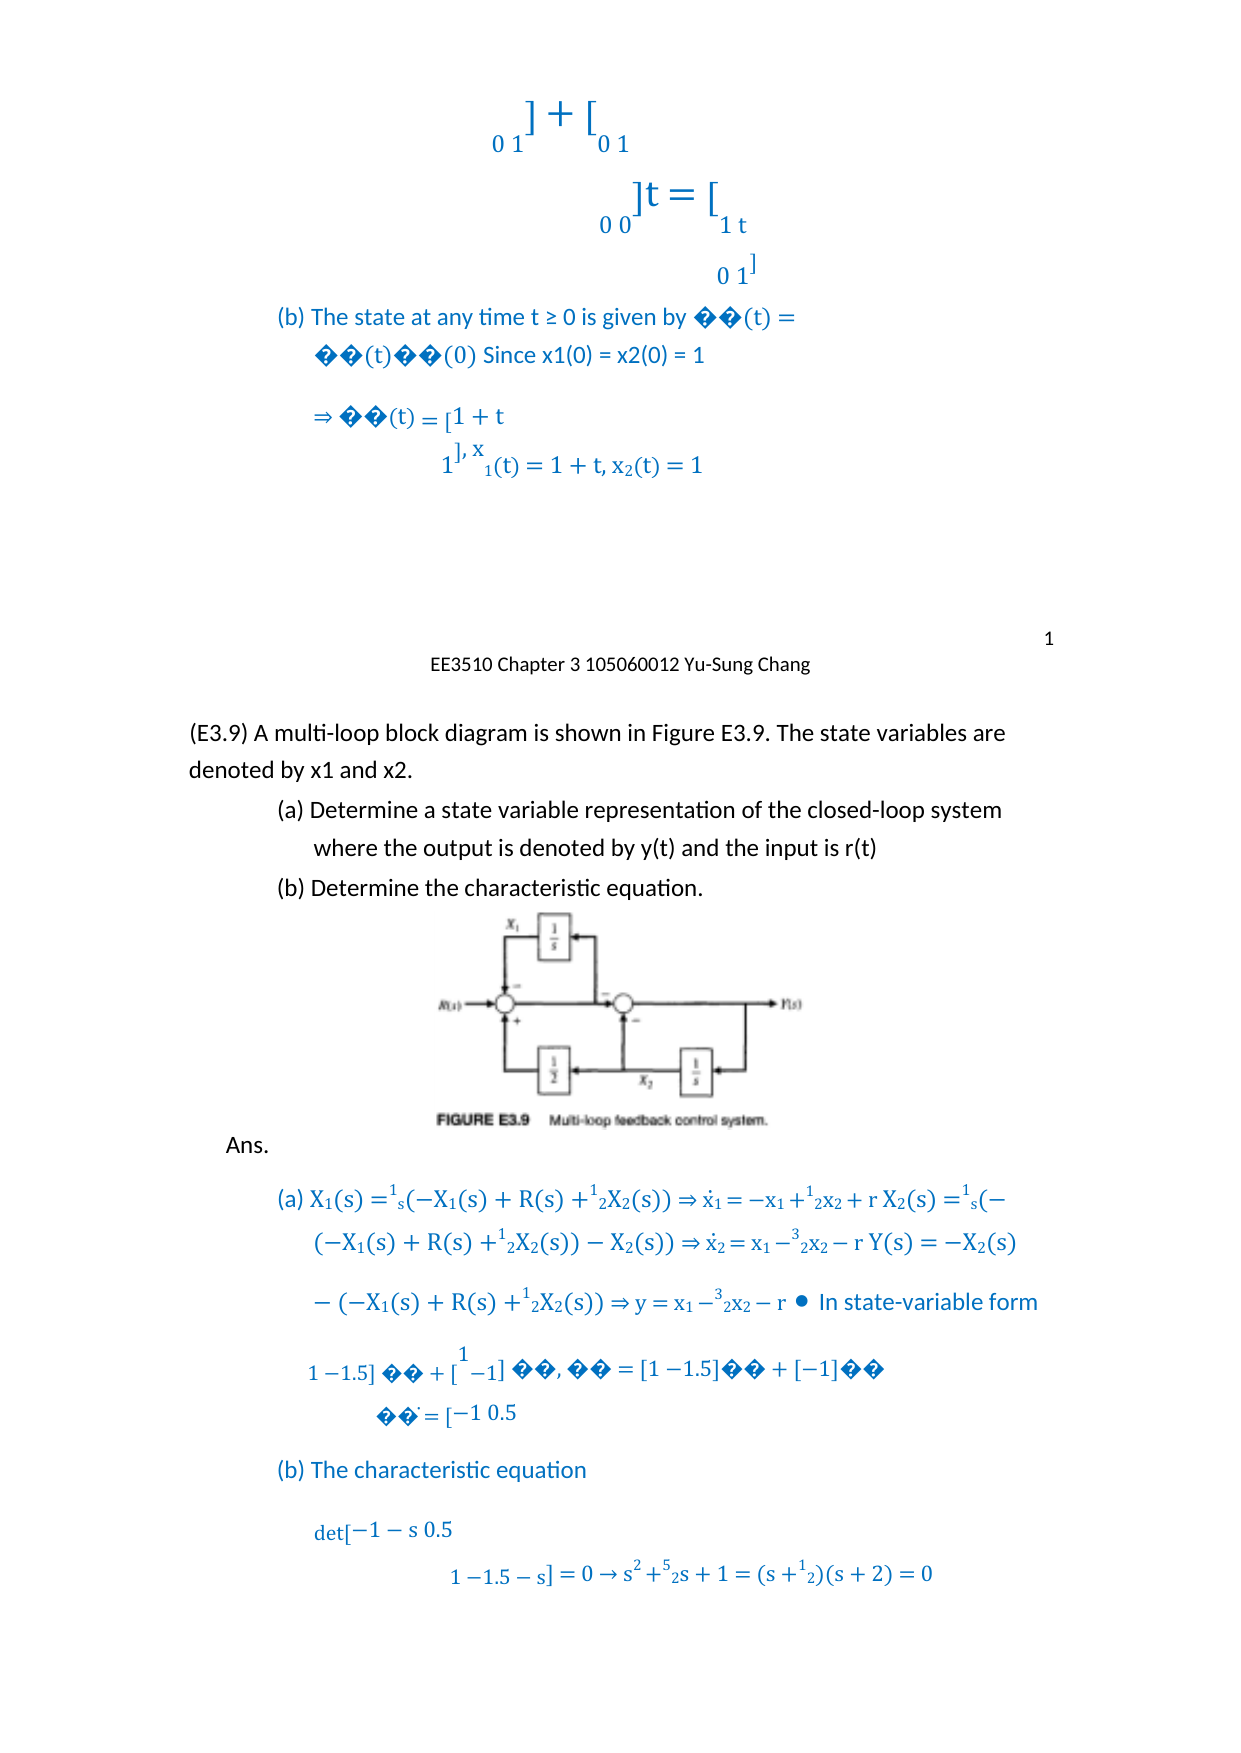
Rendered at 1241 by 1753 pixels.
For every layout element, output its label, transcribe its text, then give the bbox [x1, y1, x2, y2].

text 0 0]t = [1 t [187, 168, 746, 249]
text (E3.9) A multi-loop block diagram is shown in Figure E3.9. The state variables are denoted by x1 and x2. [189, 717, 1008, 785]
text (b) The characteristic equation [277, 1454, 1053, 1485]
text (b) The state at any time t ≥ 0 is given by ��(t) = ��(t)��(0) Since x1(0) = x2(0) = 1 [277, 302, 874, 369]
picture [433, 911, 808, 1130]
text 1 [187, 625, 1054, 651]
text 0 1] + [0 1 [491, 87, 1053, 168]
text (a) X1(s) =1s(−X1(s) + R(s) +12X2(s)) ⇒ ẋ1 = −x1 +12x2 + r X2(s) =1s(− (−X1(s) + R(s) +12X2(s)) − X2(s)) ⇒ ẋ2 = x1 −32x2 − r Y(s) = −X2(s) − (−X1(s) + R(s) +12X2(s)) ⇒ y = x1 −32x2 − r ⚫ In state-variable form [277, 1180, 1041, 1324]
text ⇒ ��(t) = [1 + t [313, 385, 1053, 434]
text 1 −1.5] �� + [1−1] ��, �� = [1 −1.5]�� + [−1]�� [187, 1341, 885, 1385]
text 0 1] [187, 249, 757, 293]
text EE3510 Chapter 3 105060012 Yu-Sung Chang [187, 651, 1053, 676]
text (a) Determine a state variable representation of the closed-loop system where the output is denoted by y(t) and the input is r(t) [277, 794, 1008, 863]
text 1], x1(t) = 1 + t, x2(t) = 1 [440, 434, 1053, 483]
text 1 −1.5 − s] = 0 → s2 +52s + 1 = (s +12)(s + 2) = 0 [187, 1546, 933, 1589]
text ��̇ = [−1 0.5 [375, 1385, 1053, 1429]
text det[−1 − s 0.5 [314, 1502, 1053, 1546]
text Ans. [226, 1129, 1053, 1160]
text (b) Determine the characteristic equation. [277, 873, 1053, 903]
